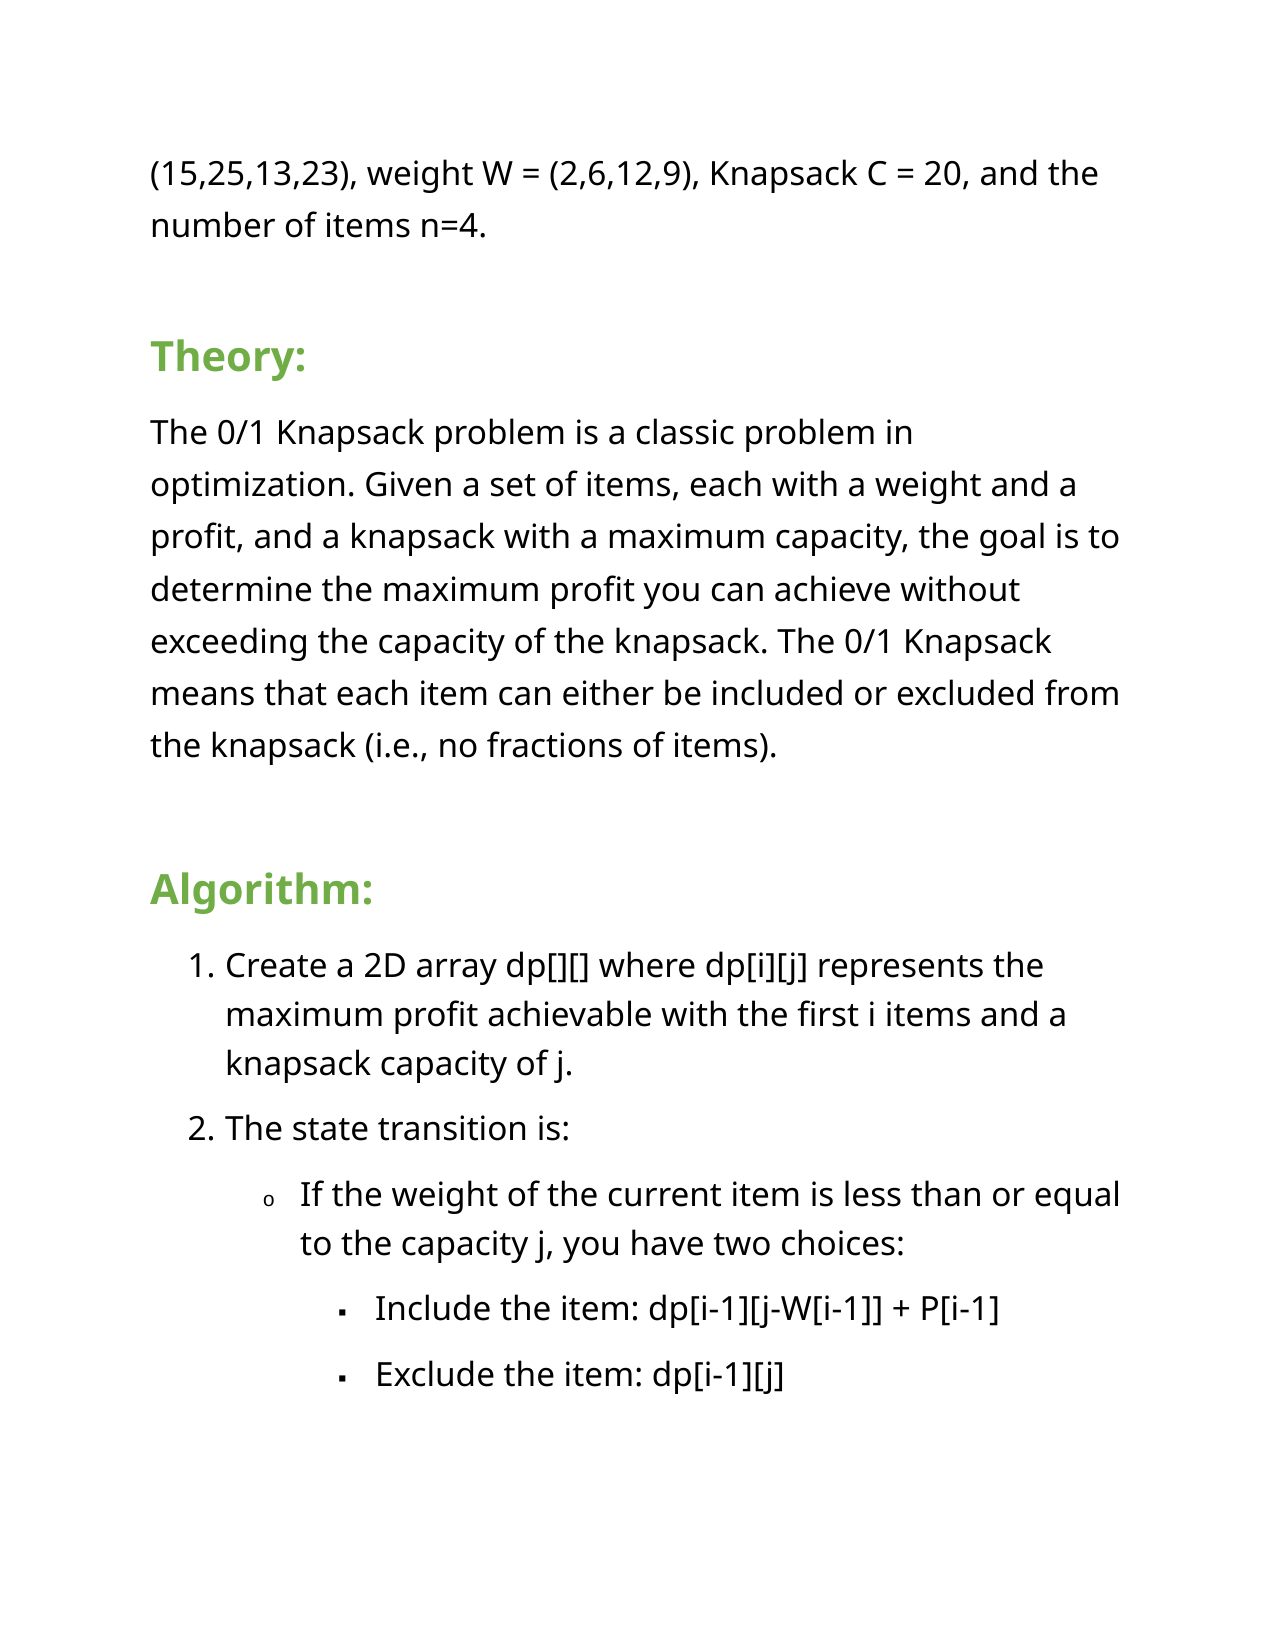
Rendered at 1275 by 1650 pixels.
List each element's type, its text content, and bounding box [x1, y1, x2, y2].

list The state transition is: [187, 1105, 1125, 1150]
list Include the item: dp[i-1][j-W[i-1]] + P[i-1] [337, 1285, 1125, 1331]
list Create a 2D array dp[][] where dp[i][j] represents the maximum profit achievable with the first i items and a knapsack capacity of j. [187, 941, 1125, 1085]
text The 0/1 Knapsack problem is a classic problem in optimization. Given a set of items, each with a weight and a profit, and a knapsack with a maximum capacity, the goal is to determine the maximum profit you can achieve without exceeding the capacity of the knapsack. The 0/1 Knapsack means that each item can either be included or excluded from the knapsack (i.e., no fractions of items). [150, 409, 1125, 767]
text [150, 150, 1125, 248]
text Algorithm: [150, 859, 1125, 916]
list Exclude the item: dp[i-1][j] [337, 1351, 1125, 1396]
list If the weight of the current item is less than or equal to the capacity j, you have two choices: [262, 1171, 1125, 1265]
text Theory: [150, 327, 1125, 384]
